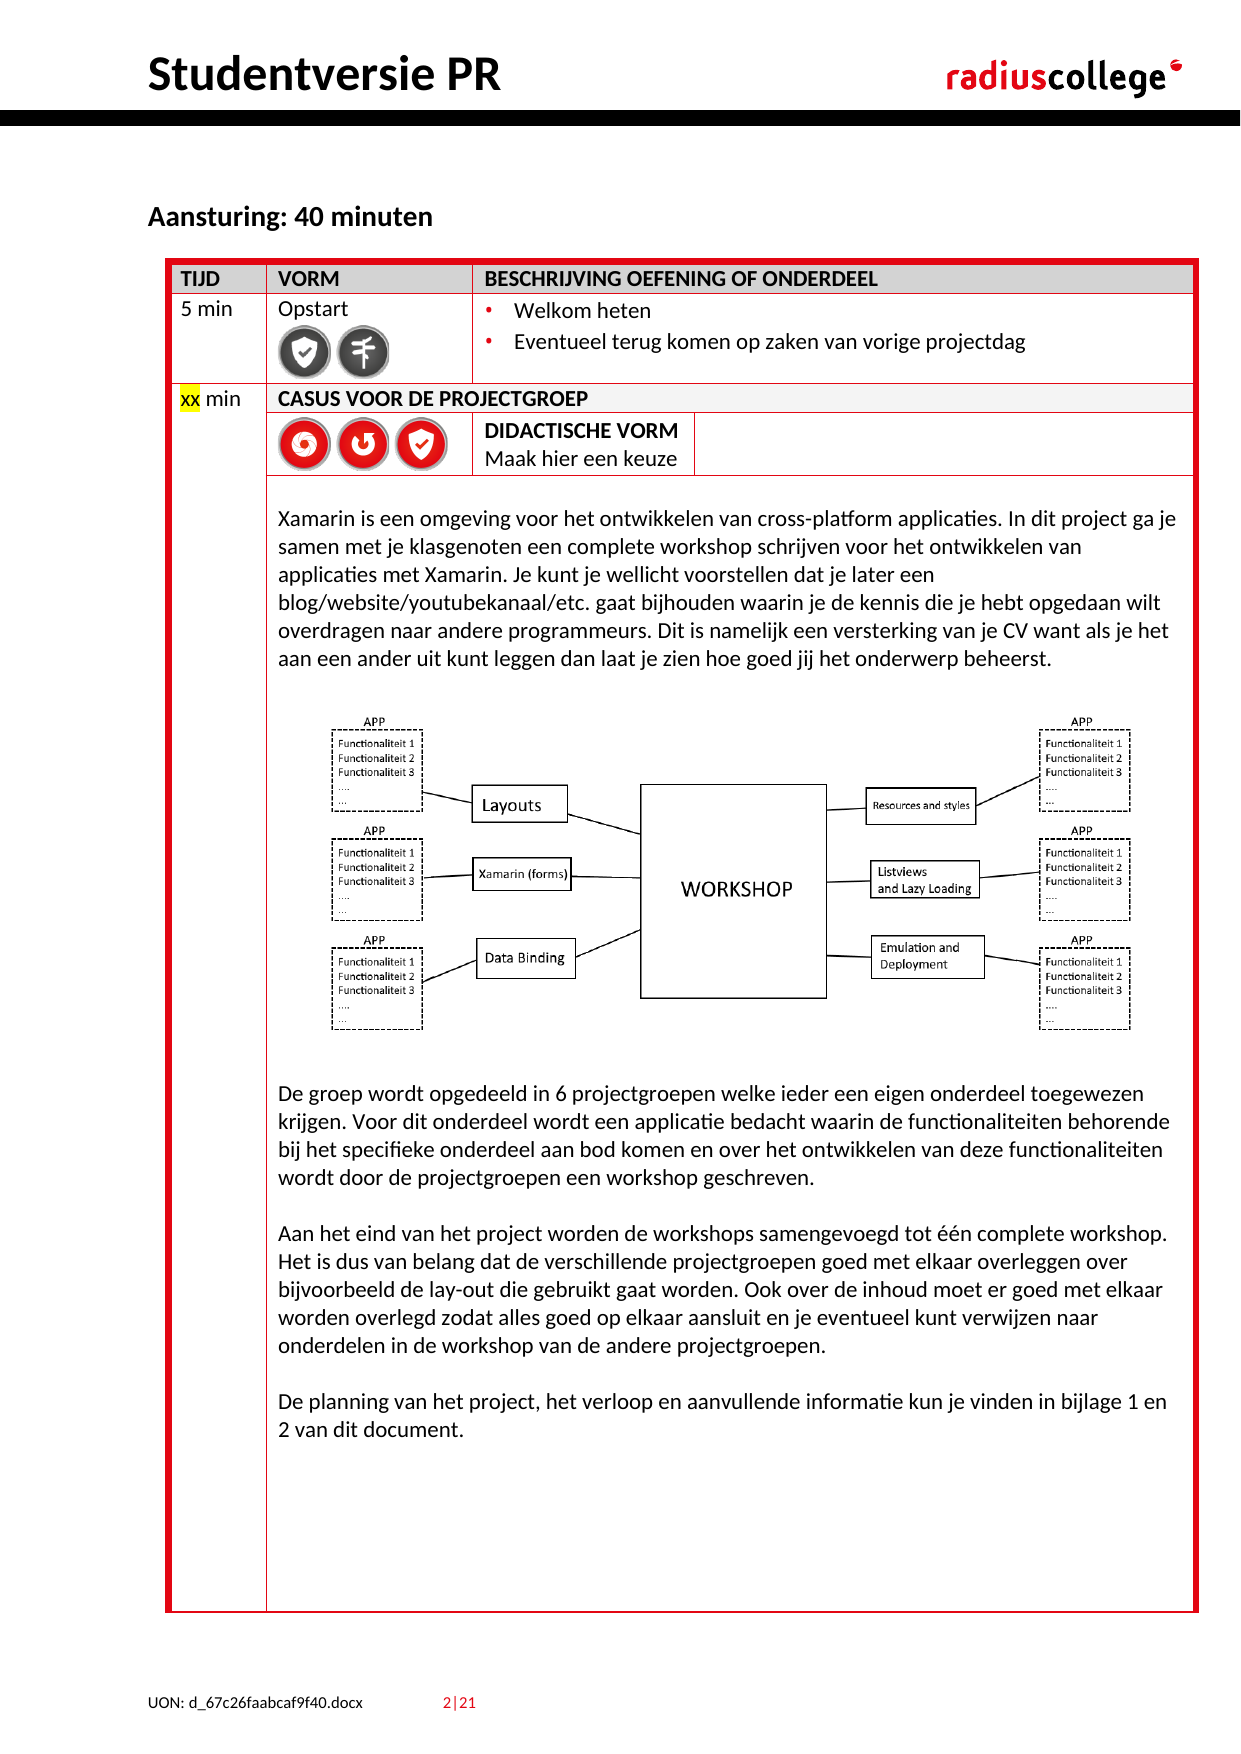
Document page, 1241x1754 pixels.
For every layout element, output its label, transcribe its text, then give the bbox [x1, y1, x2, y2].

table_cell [267, 476, 1193, 1611]
table_header BESCHRIJVING OEFENING OF ONDERDEEL [473, 265, 1193, 293]
picture [324, 700, 1138, 1051]
table_cell Welkom heten Eventueel terug komen op zaken van vorige projectdag [473, 294, 1193, 383]
table_cell [267, 413, 472, 475]
table_header TIJD [172, 265, 266, 293]
table_cell Casus voor de projectgroep [267, 384, 1193, 412]
text Aansturing: 40 minuten [148, 198, 1169, 233]
picture [277, 325, 331, 379]
table_cell xx min [172, 384, 266, 1611]
table_cell Opstart [267, 294, 472, 383]
table_cell 5 min [172, 294, 266, 383]
table_cell [695, 413, 1193, 475]
picture [336, 325, 390, 379]
table_cell DIDACTISCHE VORM [473, 413, 694, 475]
picture [277, 417, 331, 471]
table_header VORM [267, 265, 472, 293]
picture [394, 417, 448, 471]
picture [336, 417, 390, 471]
